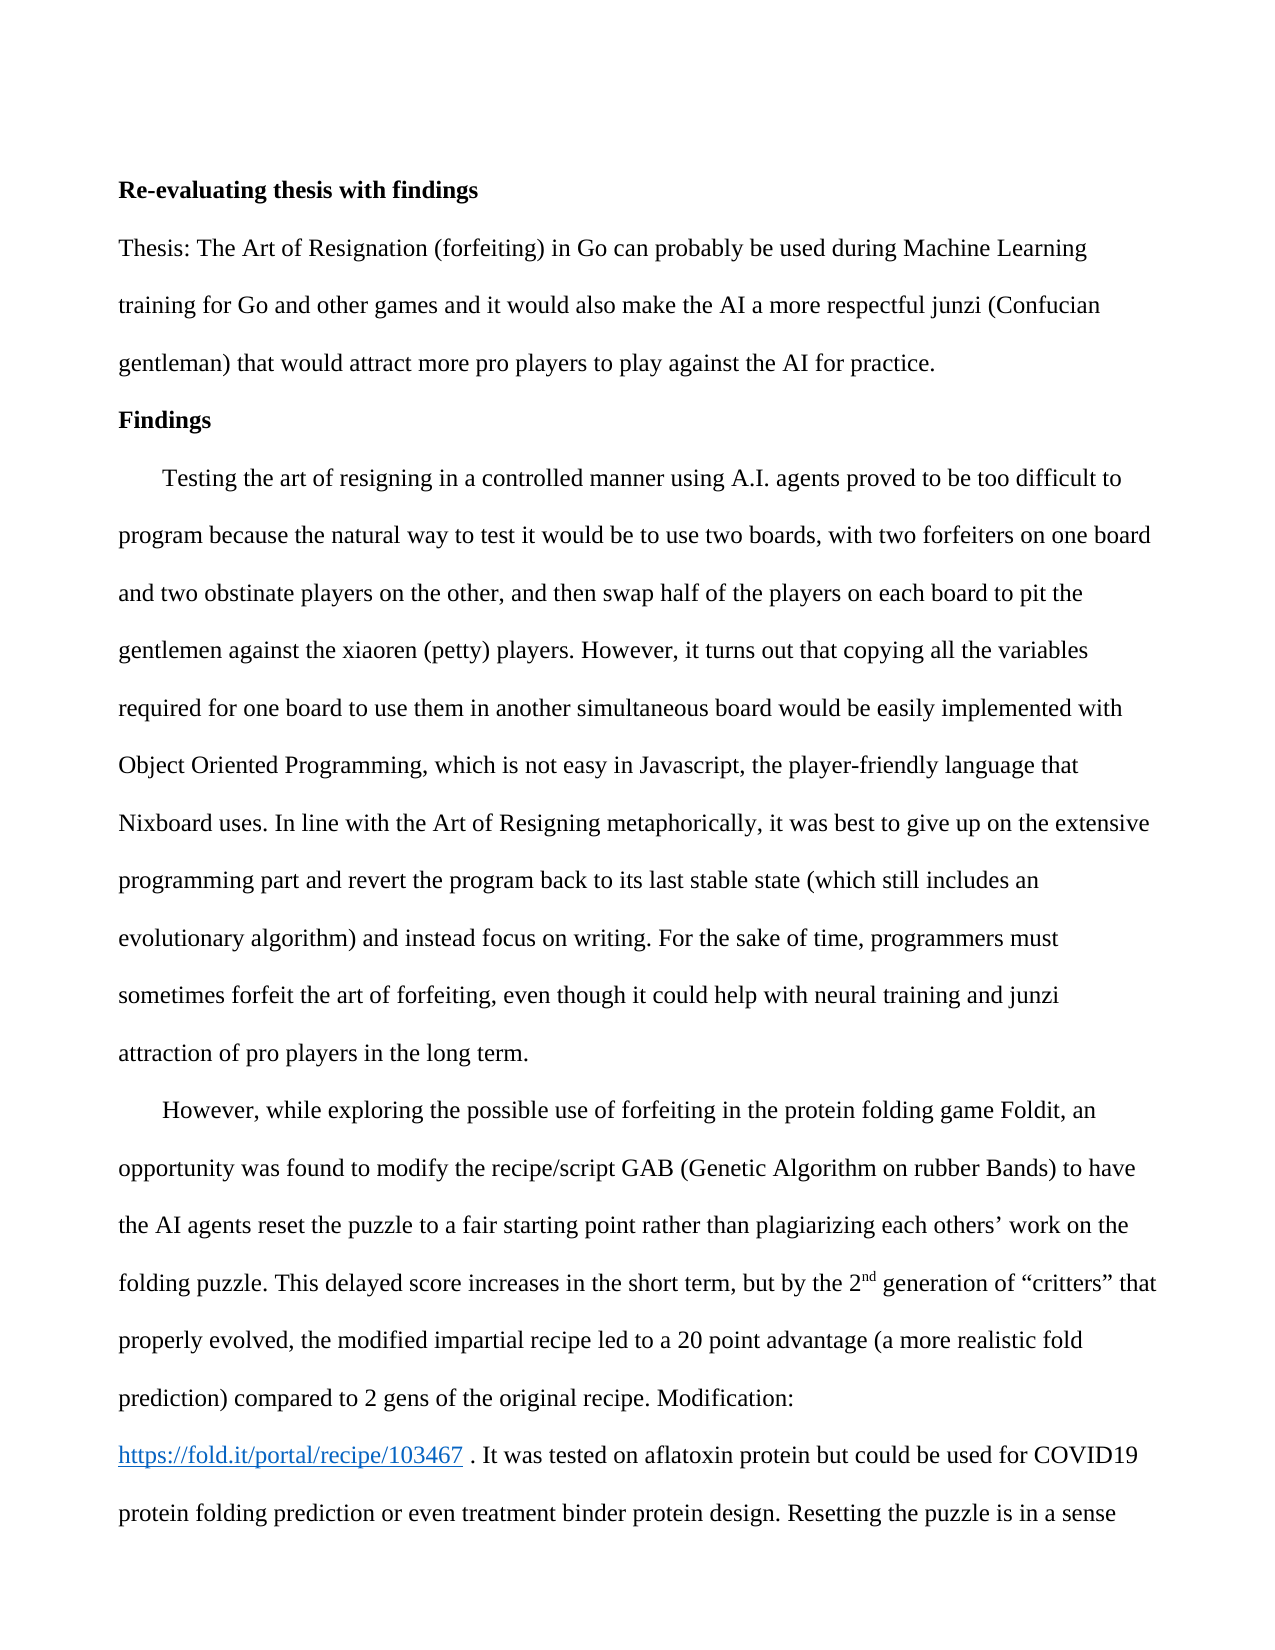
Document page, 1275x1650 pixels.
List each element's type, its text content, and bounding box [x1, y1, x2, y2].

text Re-evaluating thesis with findings [118, 176, 1157, 204]
text Testing the art of resigning in a controlled manner using A.I. agents proved to be too difficult to program because the natural way to test it would be to use two boards, with two forfeiters on one board and two obstinate players on the other, and then swap half of the players on each board to pit the gentlemen against the xiaoren (petty) players. However, it turns out that copying all the variables required for one board to use them in another simultaneous board would be easily implemented with Object Oriented Programming, which is not easy in Javascript, the player-friendly language that Nixboard uses. In line with the Art of Resigning metaphorically, it was best to give up on the extensive programming part and revert the program back to its last stable state (which still includes an evolutionary algorithm) and instead focus on writing. For the sake of time, programmers must sometimes forfeit the art of forfeiting, even though it could help with neural training and junzi attraction of pro players in the long term. [118, 463, 1157, 1067]
text Findings [118, 406, 1157, 434]
text Thesis: The Art of Resignation (forfeiting) in Go can probably be used during Machine Learning training for Go and other games and it would also make the AI a more respectful junzi (Confucian gentleman) that would attract more pro players to play against the AI for practice. [118, 233, 1157, 377]
